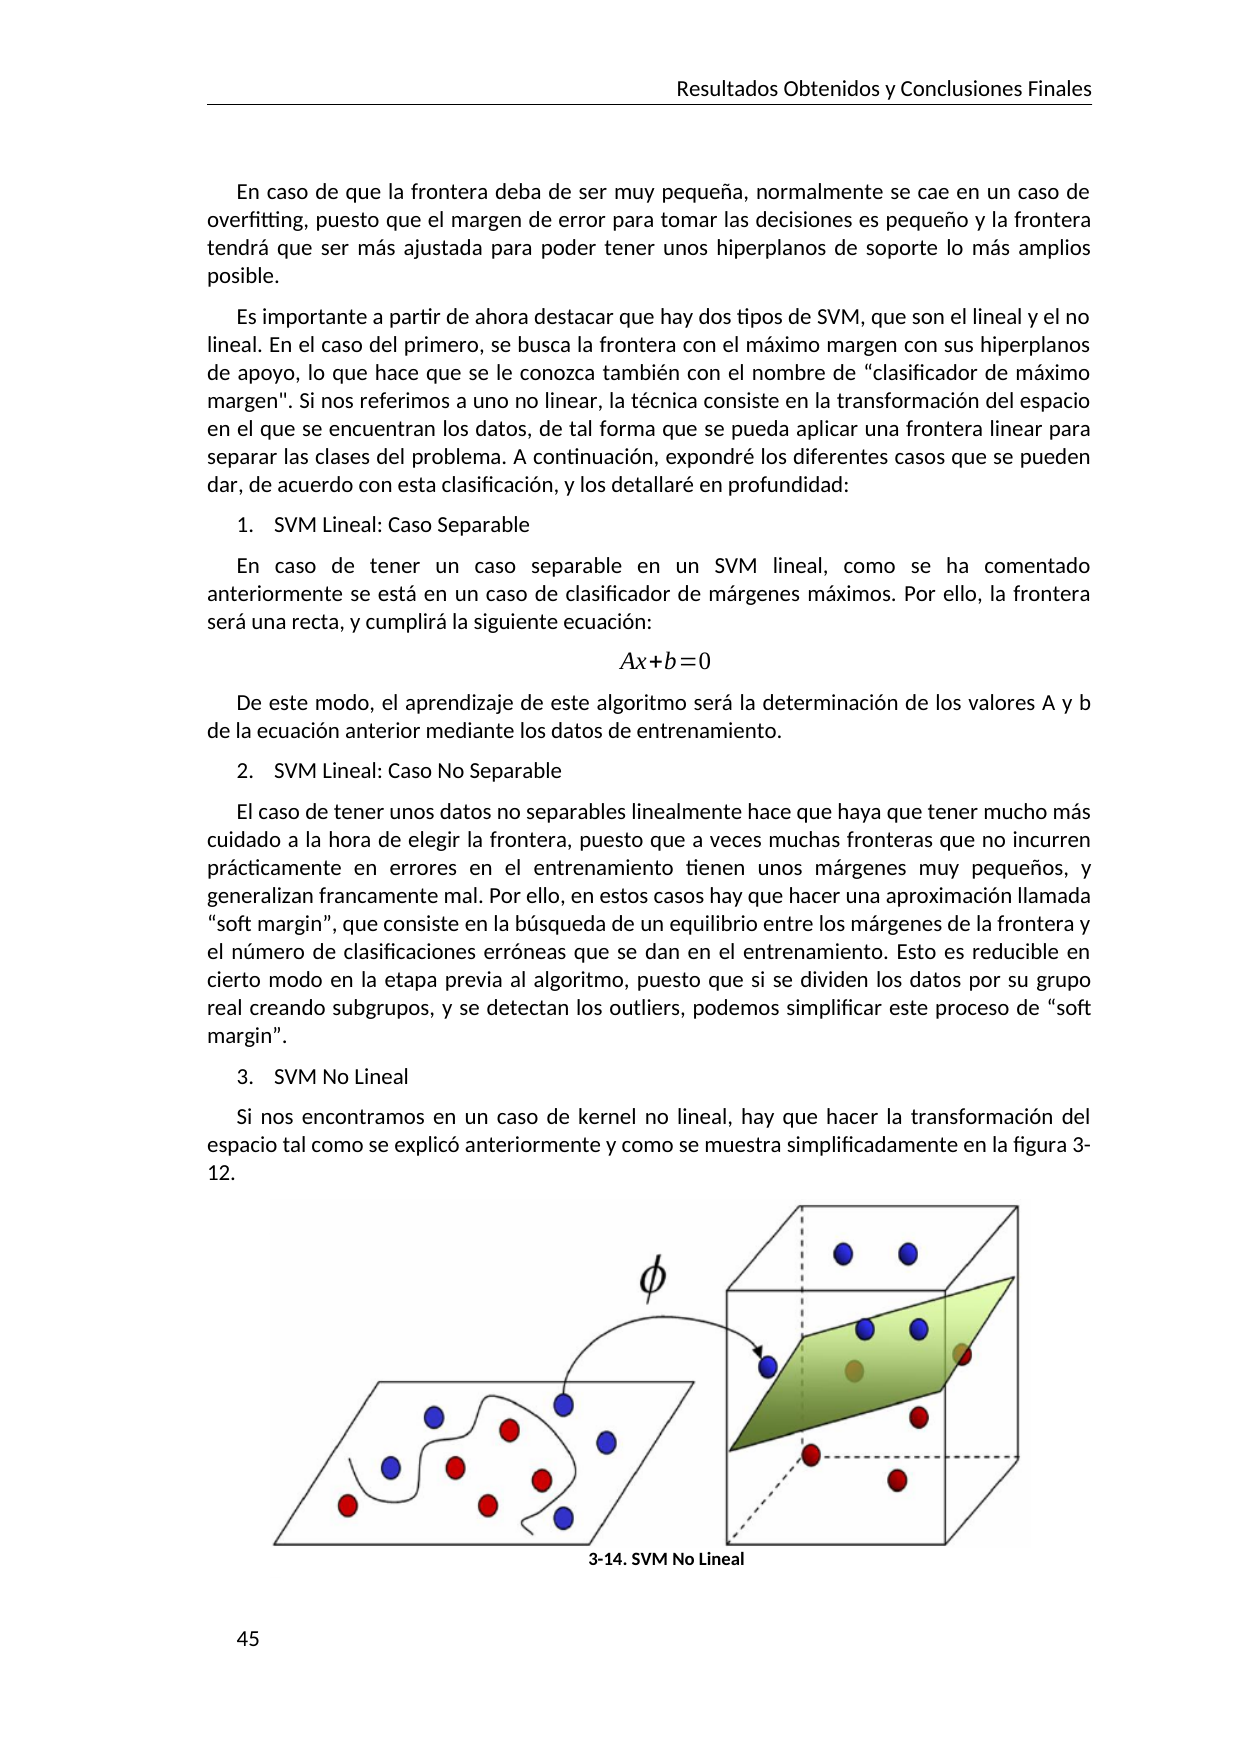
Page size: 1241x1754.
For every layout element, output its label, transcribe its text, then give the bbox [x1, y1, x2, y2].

text Si nos encontramos en un caso de kernel no lineal, hay que hacer la transformación del espacio tal como se explicó anteriormente y como se muestra simplificadamente en la figura 3-12. [207, 1102, 1092, 1186]
list SVM Lineal: Caso Separable [236, 510, 1092, 538]
text El caso de tener unos datos no separables linealmente hace que haya que tener mucho más cuidado a la hora de elegir la frontera, puesto que a veces muchas fronteras que no incurren prácticamente en errores en el entrenamiento tienen unos márgenes muy pequeños, y generalizan francamente mal. Por ello, en estos casos hay que hacer una aproximación llamada “soft margin”, que consiste en la búsqueda de un equilibrio entre los márgenes de la frontera y el número de clasificaciones erróneas que se dan en el entrenamiento. Esto es reducible en cierto modo en la etapa previa al algoritmo, puesto que si se dividen los datos por su grupo real creando subgrupos, y se detectan los outliers, podemos simplificar este proceso de “soft margin”. [207, 797, 1092, 1049]
text De este modo, el aprendizaje de este algoritmo será la determinación de los valores A y b de la ecuación anterior mediante los datos de entrenamiento. [207, 688, 1092, 744]
text En caso de tener un caso separable en un SVM lineal, como se ha comentado anteriormente se está en un caso de clasificador de márgenes máximos. Por ello, la frontera será una recta, y cumplirá la siguiente ecuación: [207, 551, 1092, 635]
list SVM No Lineal [236, 1062, 1092, 1090]
picture [268, 1199, 1031, 1578]
list SVM Lineal: Caso No Separable [236, 757, 1092, 784]
